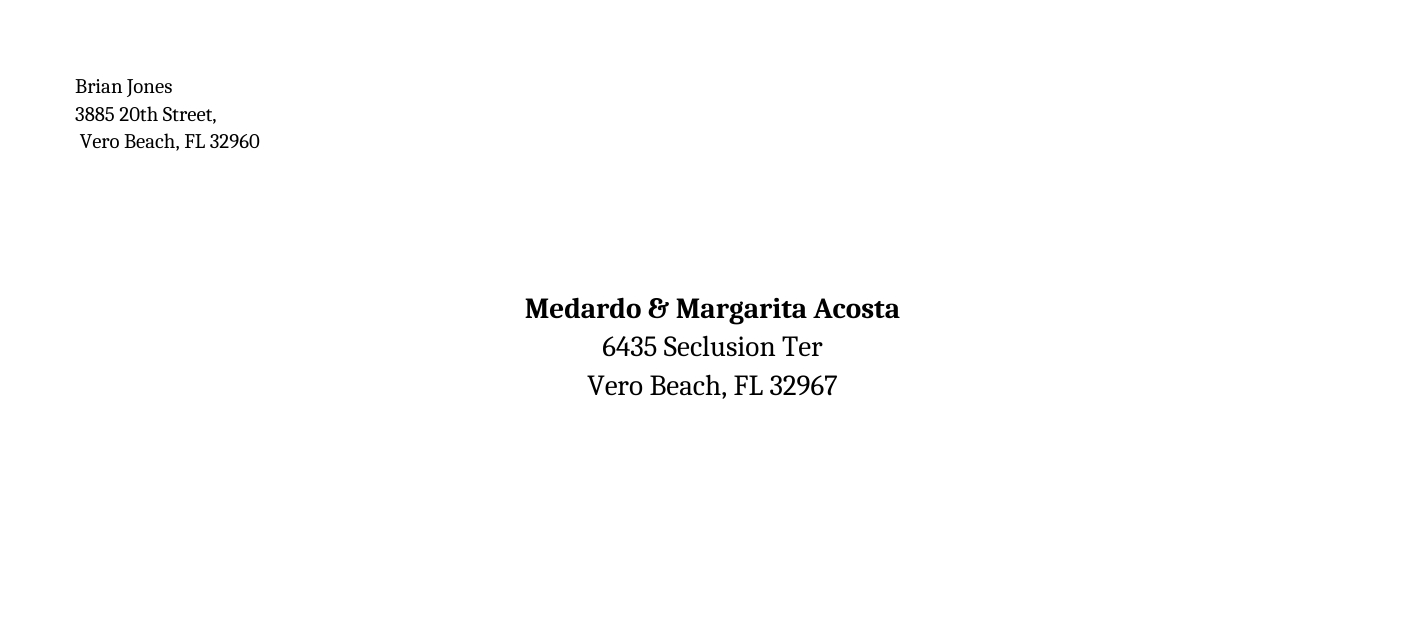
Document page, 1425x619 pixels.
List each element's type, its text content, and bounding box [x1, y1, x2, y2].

text Brian Jones 3885 20th Street, Vero Beach, FL 32960 [75, 75, 1350, 154]
text Medardo & Margarita Acosta 6435 Seclusion Ter Vero Beach, FL 32967 [75, 292, 1350, 402]
